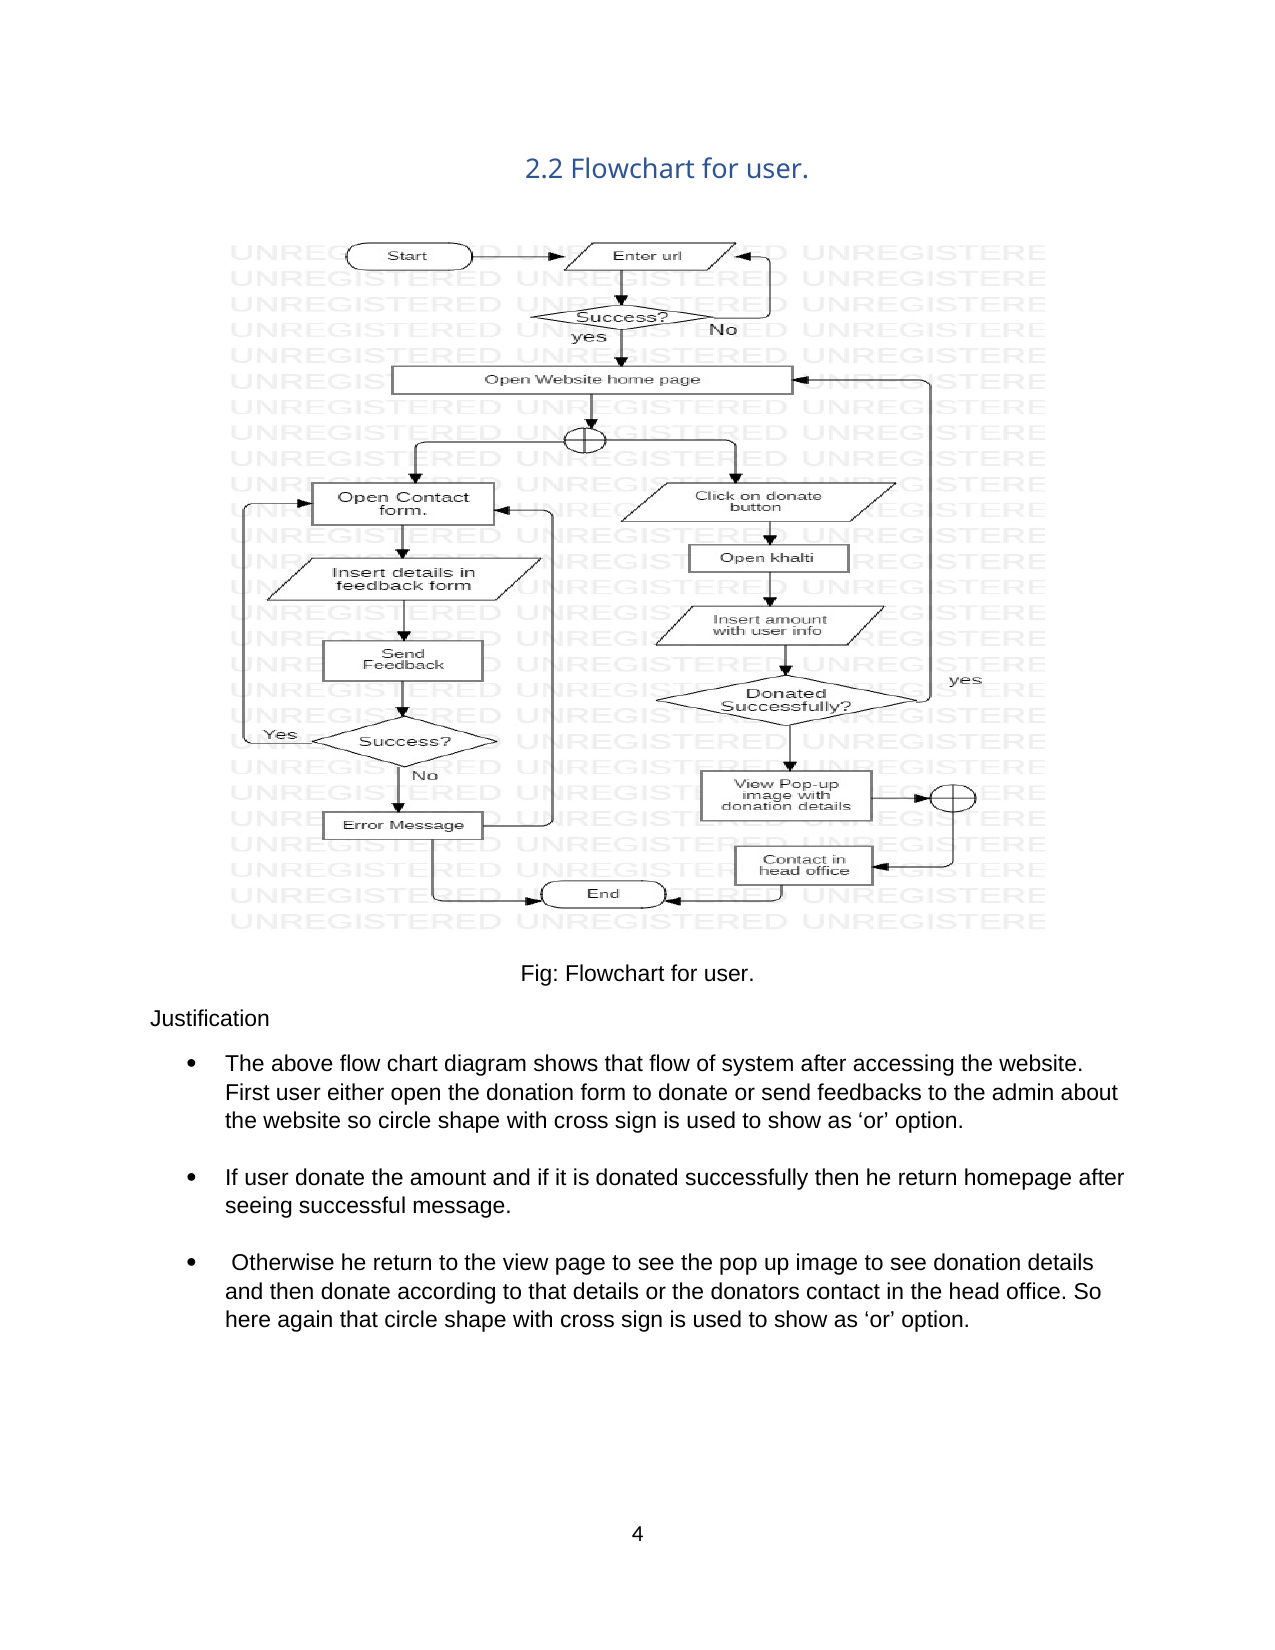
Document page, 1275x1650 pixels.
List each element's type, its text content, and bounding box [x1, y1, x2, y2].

subtitle 2.2 Flowchart for user. [450, 150, 1125, 187]
text Fig: Flowchart for user. [150, 960, 1125, 986]
list If user donate the amount and if it is donated successfully then he return homepage after seeing successful message. [187, 1164, 1125, 1219]
picture [230, 235, 1045, 942]
text Justification [150, 1005, 1125, 1032]
list The above flow chart diagram shows that flow of system after accessing the website. First user either open the donation form to donate or send feedbacks to the admin about the website so circle shape with cross sign is used to show as ‘or’ option. [187, 1050, 1125, 1133]
list Otherwise he return to the view page to see the pop up image to see donation details and then donate according to that details or the donators contact in the head office. So here again that circle shape with cross sign is used to show as ‘or’ option. [187, 1249, 1125, 1333]
